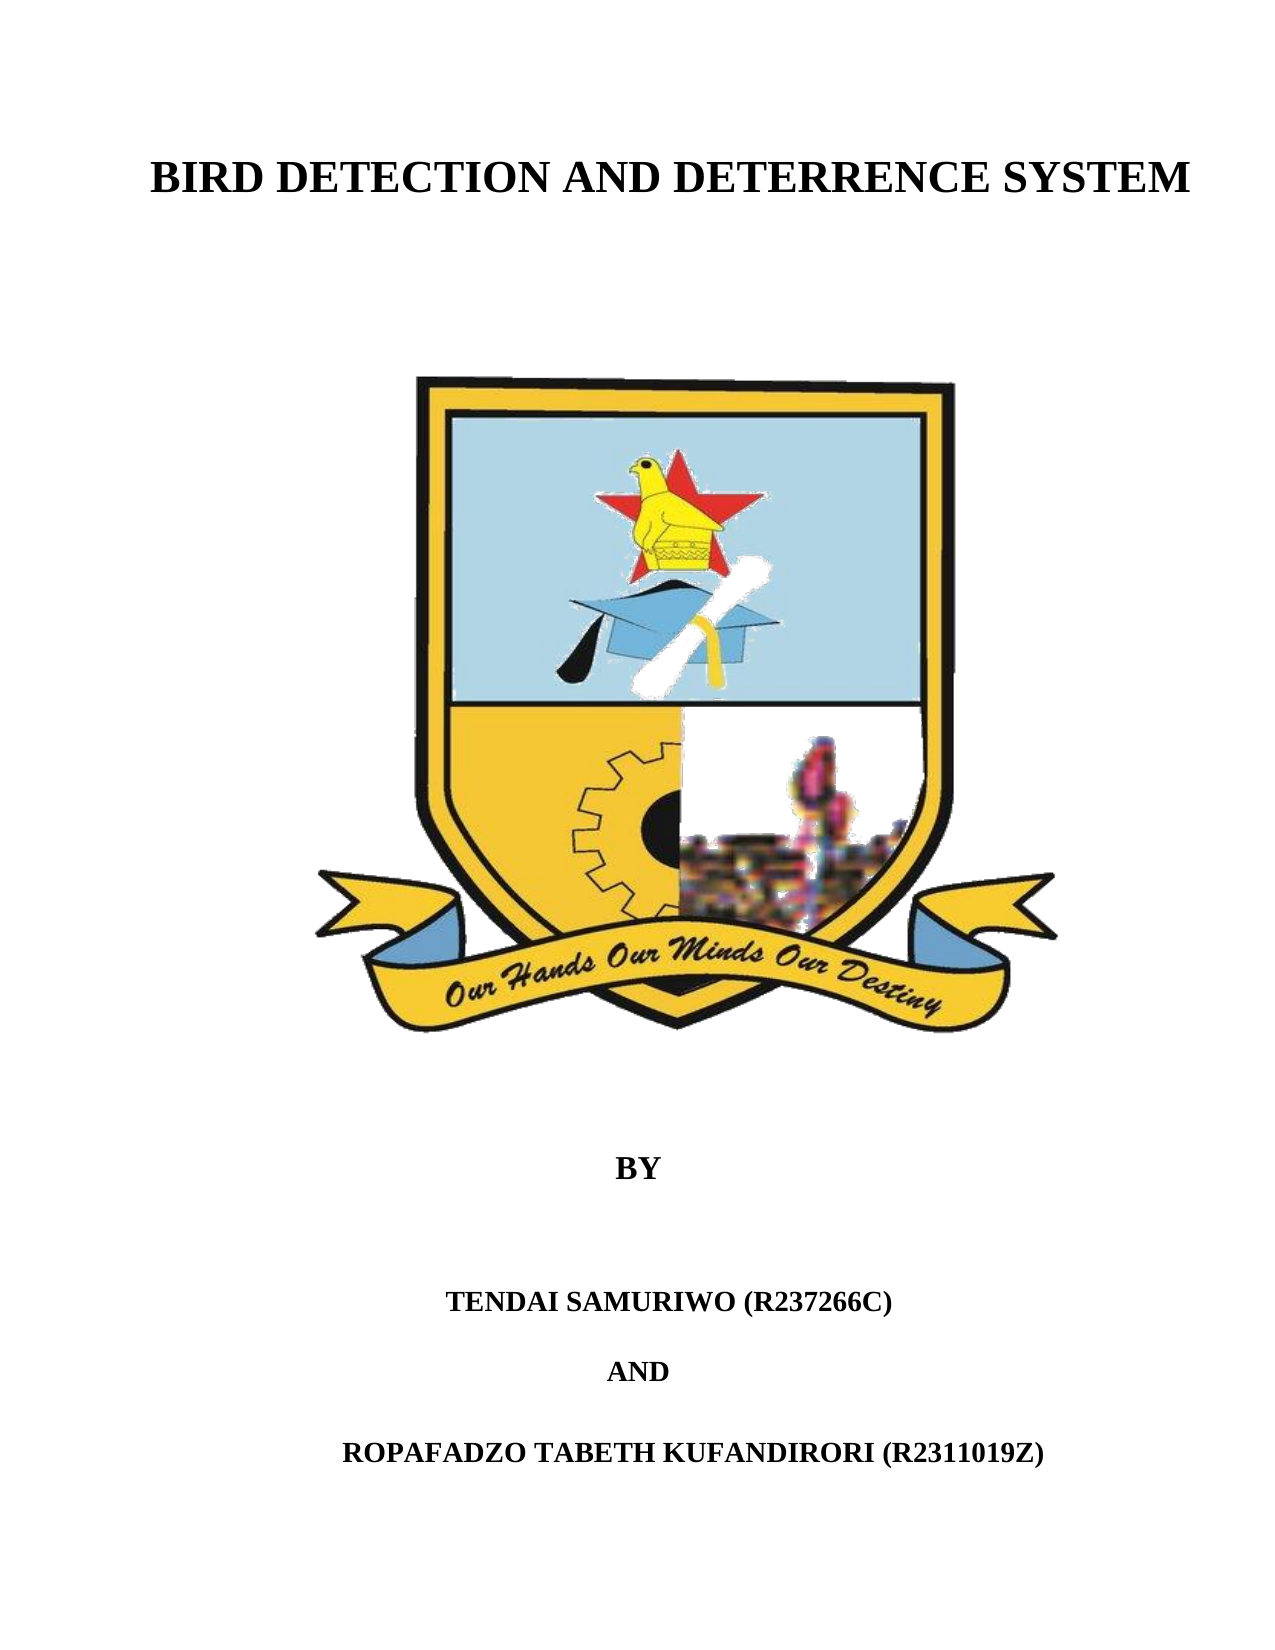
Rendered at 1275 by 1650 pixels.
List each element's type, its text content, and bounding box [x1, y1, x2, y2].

text ROPAFADZO TABETH KUFANDIRORI (R2311019Z) [342, 1435, 1125, 1468]
text BIRD DETECTION AND DETERRENCE SYSTEM [150, 150, 1213, 203]
picture [297, 362, 1081, 1052]
text BY [150, 1148, 1127, 1187]
text AND [150, 1354, 1127, 1387]
text TENDAI SAMURIWO (R237266C) [445, 1284, 1125, 1317]
